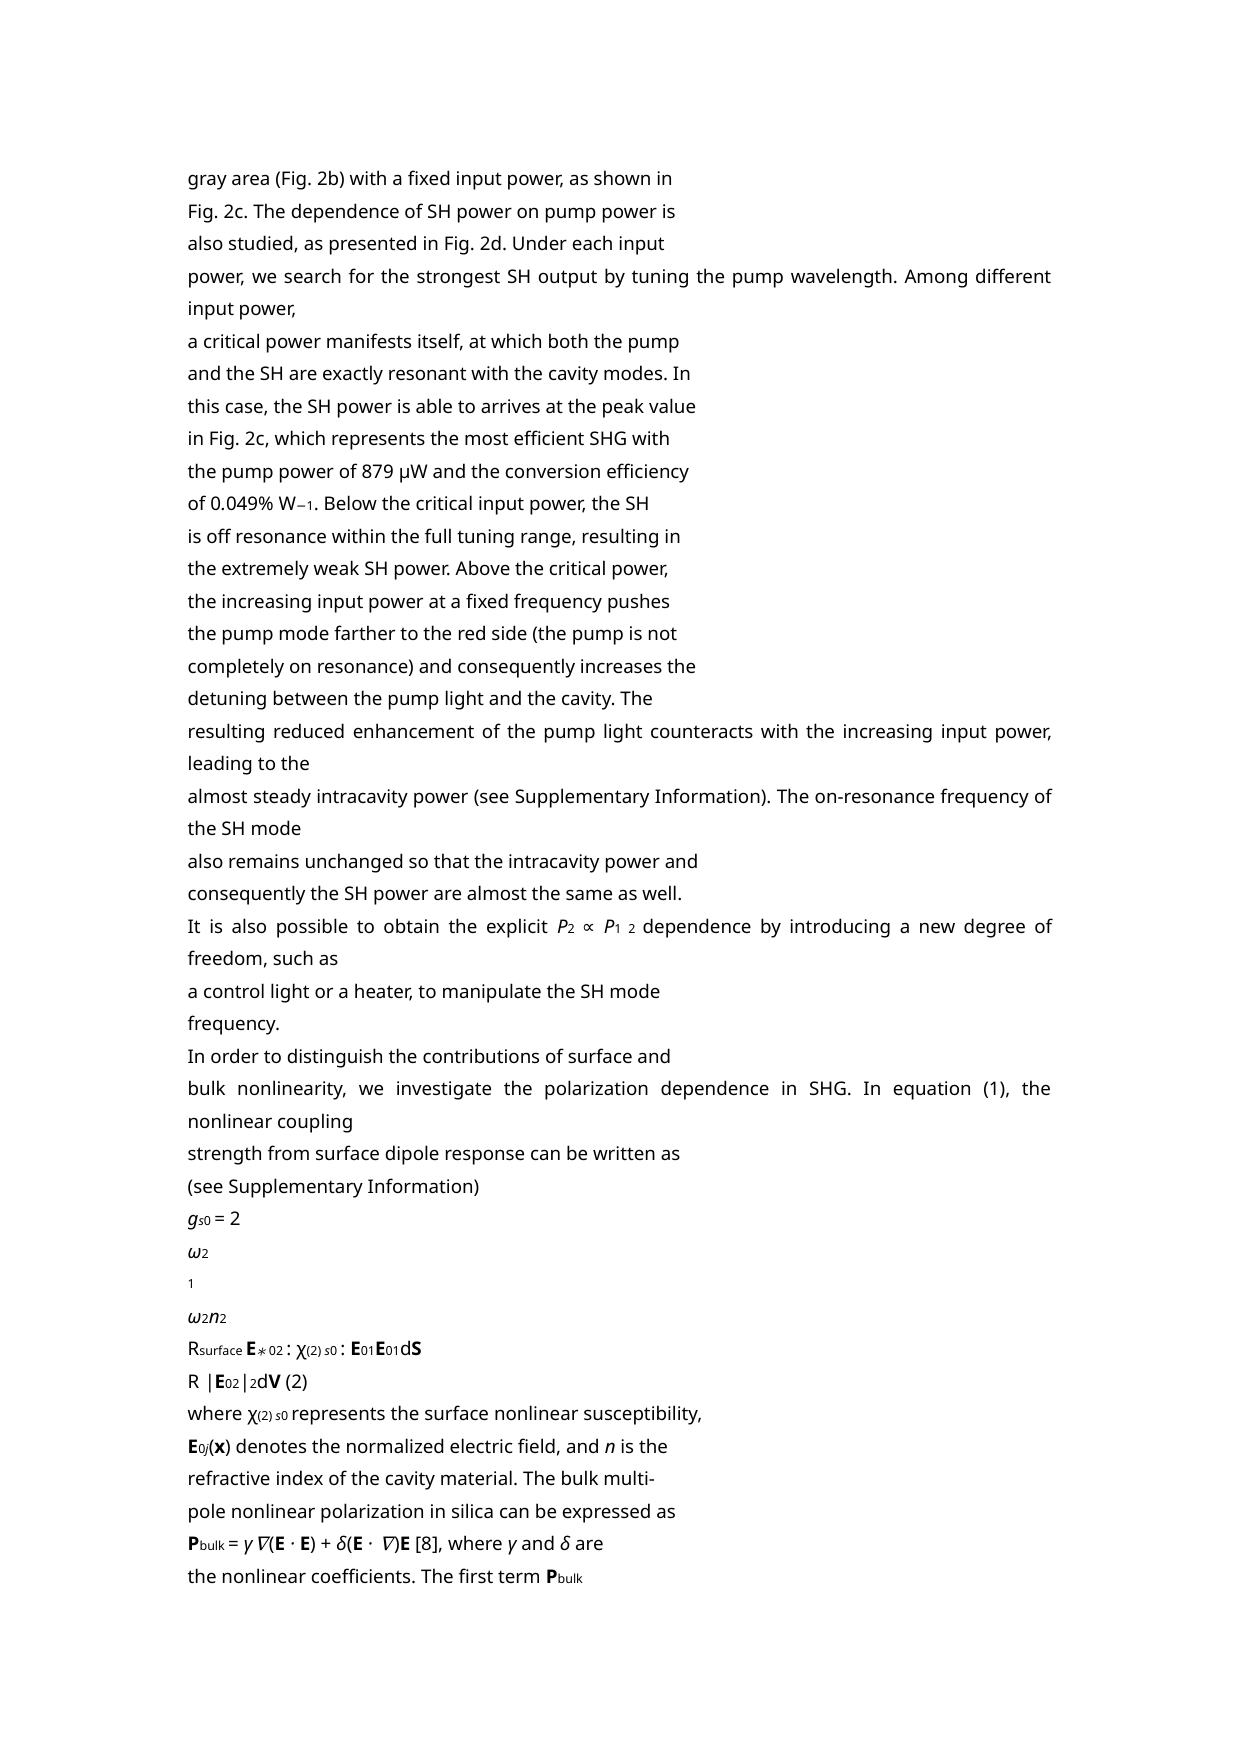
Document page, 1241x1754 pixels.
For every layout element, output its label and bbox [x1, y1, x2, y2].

text [187, 162, 1053, 1494]
text [187, 1494, 1053, 1592]
